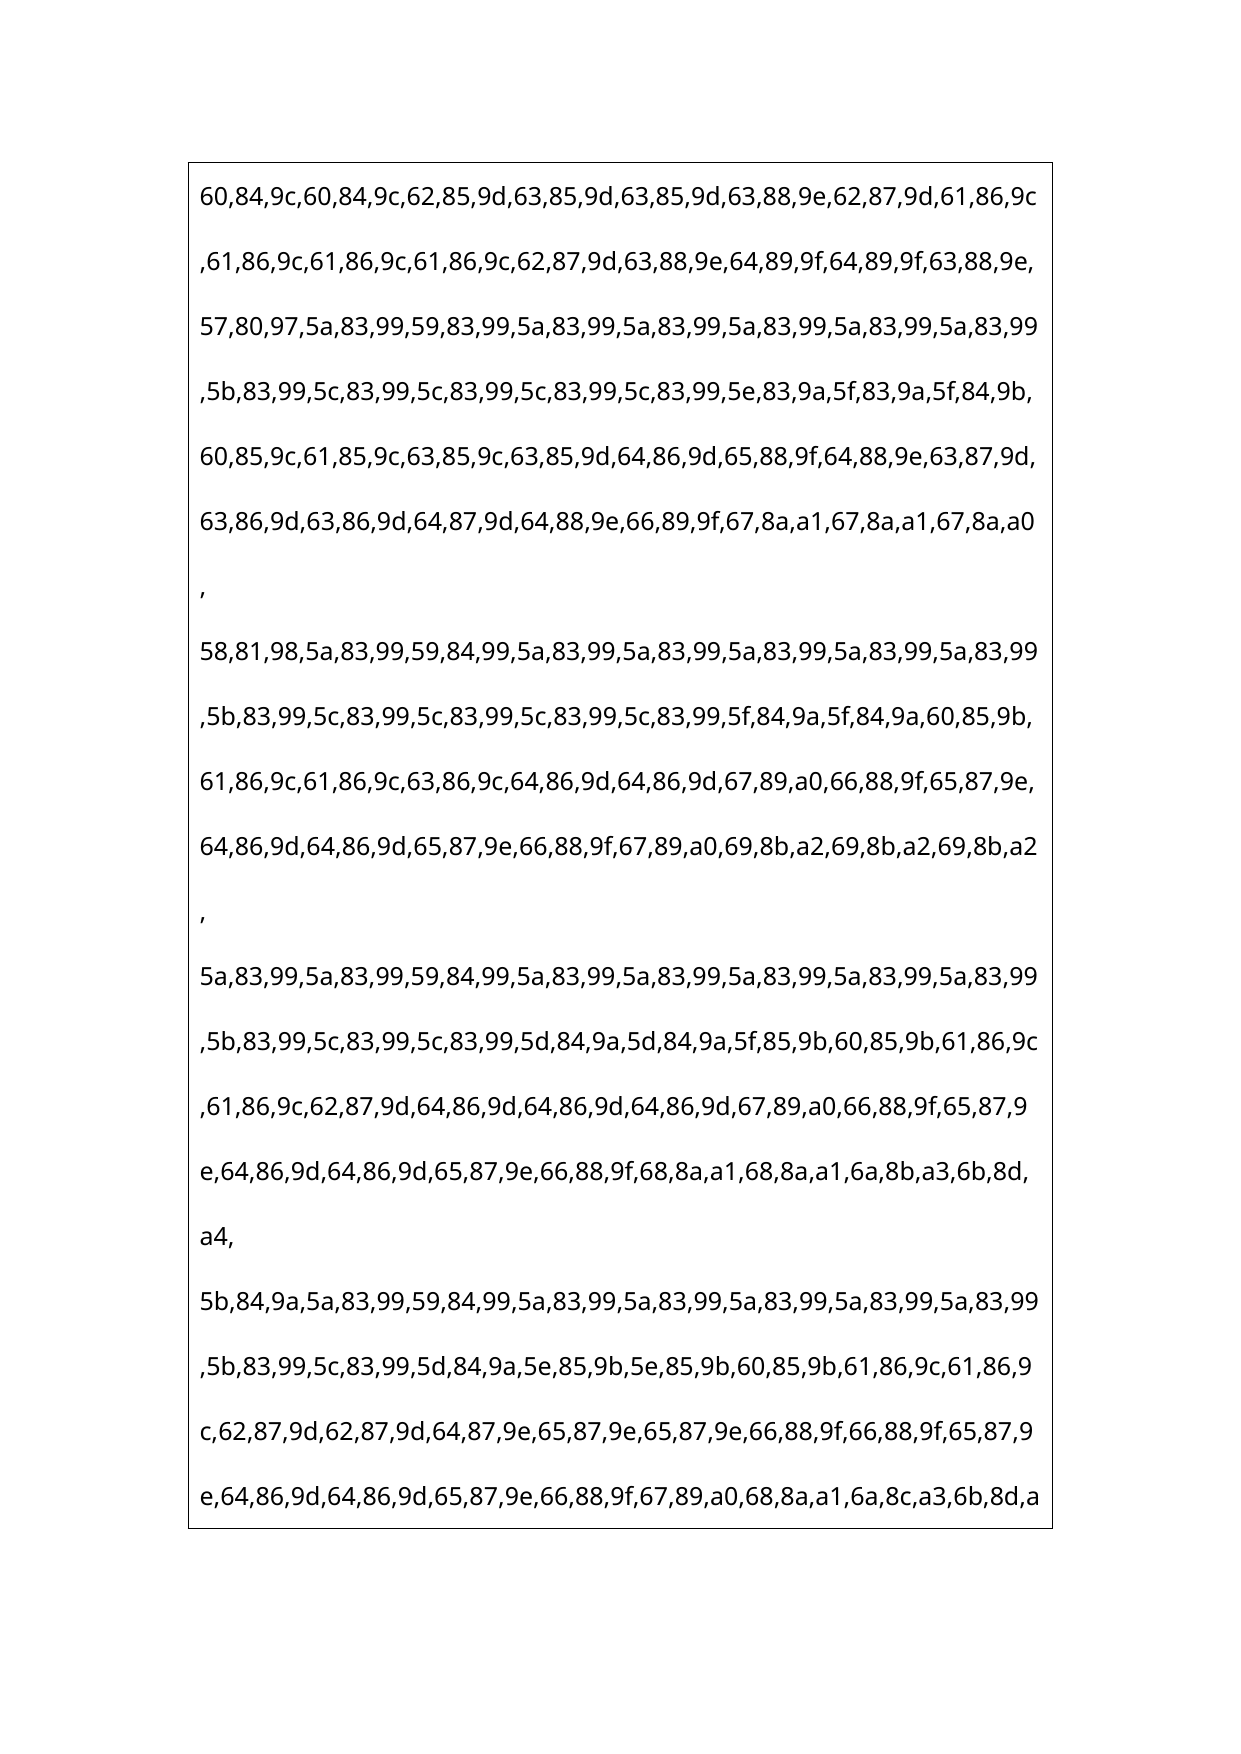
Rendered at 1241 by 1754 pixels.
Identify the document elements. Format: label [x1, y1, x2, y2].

table_header [189, 163, 1052, 1528]
